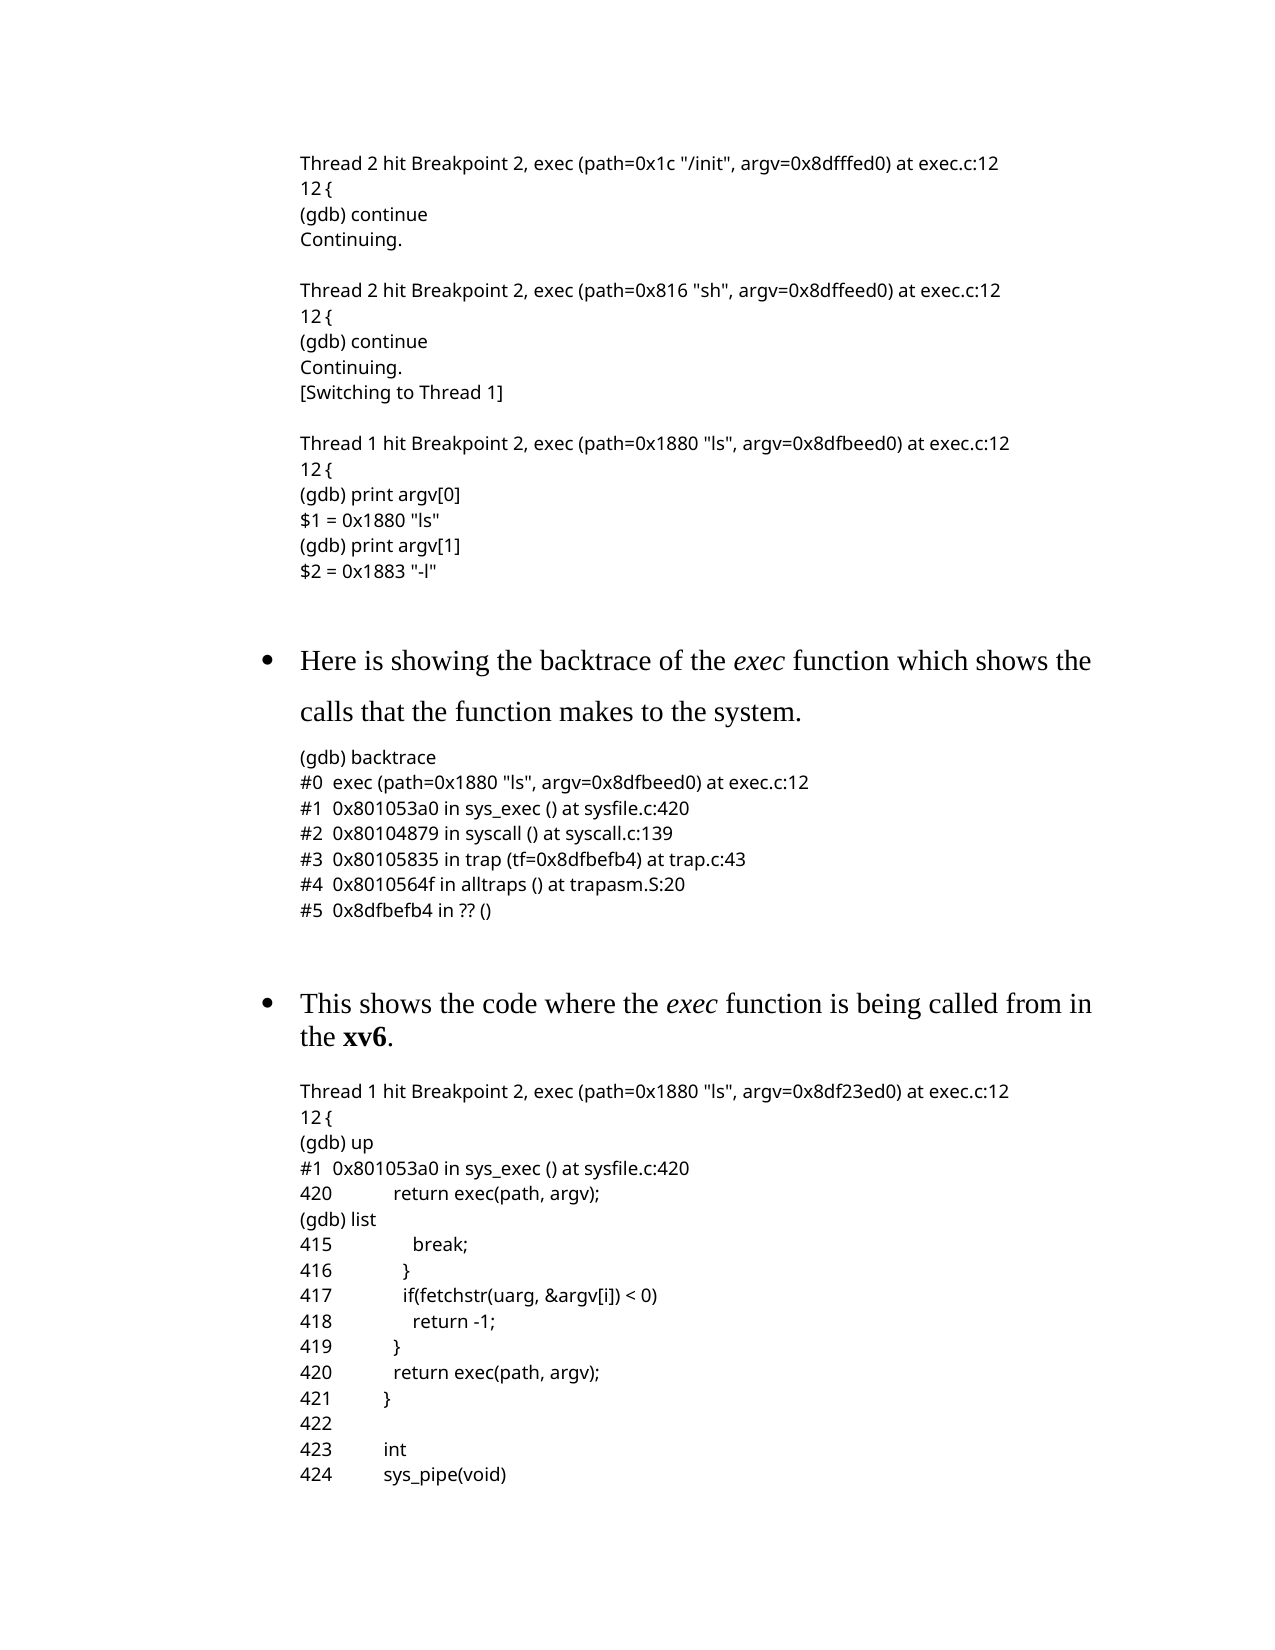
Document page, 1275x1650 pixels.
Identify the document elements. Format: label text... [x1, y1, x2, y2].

text Thread 1 hit Breakpoint 2, exec (path=0x1880 "ls", argv=0x8dfbeed0) at exec.c:12 [300, 431, 1125, 456]
text Thread 2 hit Breakpoint 2, exec (path=0x1c "/init", argv=0x8dfffed0) at exec.c:12 [300, 150, 1125, 176]
text 12 { [300, 456, 1125, 482]
text 419 } [300, 1334, 1125, 1359]
text 12 { [300, 176, 1125, 201]
text 420 return exec(path, argv); [300, 1359, 1125, 1385]
text $1 = 0x1880 "ls" [300, 507, 1125, 533]
text 416 } [300, 1257, 1125, 1283]
text 422 [300, 1410, 1125, 1436]
text (gdb) backtrace [300, 744, 1125, 770]
text #3 0x80105835 in trap (tf=0x8dfbefb4) at trap.c:43 [300, 846, 1125, 872]
text $2 = 0x1883 "-l" [225, 558, 1125, 584]
text 417 if(fetchstr(uarg, &argv[i]) < 0) [300, 1283, 1125, 1308]
text Thread 2 hit Breakpoint 2, exec (path=0x816 "sh", argv=0x8dffeed0) at exec.c:12 [300, 278, 1125, 303]
text (gdb) list [300, 1206, 1125, 1232]
text #1 0x801053a0 in sys_exec () at sysfile.c:420 [300, 1155, 1125, 1181]
text (gdb) print argv[0] [300, 482, 1125, 507]
text 12 { [300, 1104, 1125, 1129]
text #1 0x801053a0 in sys_exec () at sysfile.c:420 [300, 795, 1125, 821]
text 424 sys_pipe(void) [300, 1461, 1125, 1487]
text 415 break; [300, 1232, 1125, 1257]
text Continuing. [300, 227, 1125, 252]
list Here is showing the backtrace of the exec function which shows the calls that the function makes to the system. [262, 643, 1125, 727]
list This shows the code where the exec function is being called from in the xv6. [262, 986, 1125, 1053]
text (gdb) continue [300, 329, 1125, 354]
text Continuing. [300, 354, 1125, 380]
text (gdb) up [300, 1129, 1125, 1155]
text (gdb) continue [300, 201, 1125, 227]
text 421 } [300, 1385, 1125, 1410]
text #2 0x80104879 in syscall () at syscall.c:139 [300, 821, 1125, 846]
text #5 0x8dfbefb4 in ?? () [225, 897, 1125, 923]
text [Switching to Thread 1] [300, 380, 1125, 405]
text #4 0x8010564f in alltraps () at trapasm.S:20 [300, 872, 1125, 897]
text #0 exec (path=0x1880 "ls", argv=0x8dfbeed0) at exec.c:12 [300, 770, 1125, 795]
text 12 { [300, 303, 1125, 329]
text 418 return -1; [300, 1308, 1125, 1334]
text Thread 1 hit Breakpoint 2, exec (path=0x1880 "ls", argv=0x8df23ed0) at exec.c:12 [300, 1078, 1125, 1104]
text 420 return exec(path, argv); [300, 1181, 1125, 1206]
text (gdb) print argv[1] [300, 533, 1125, 558]
text 423 int [300, 1436, 1125, 1461]
